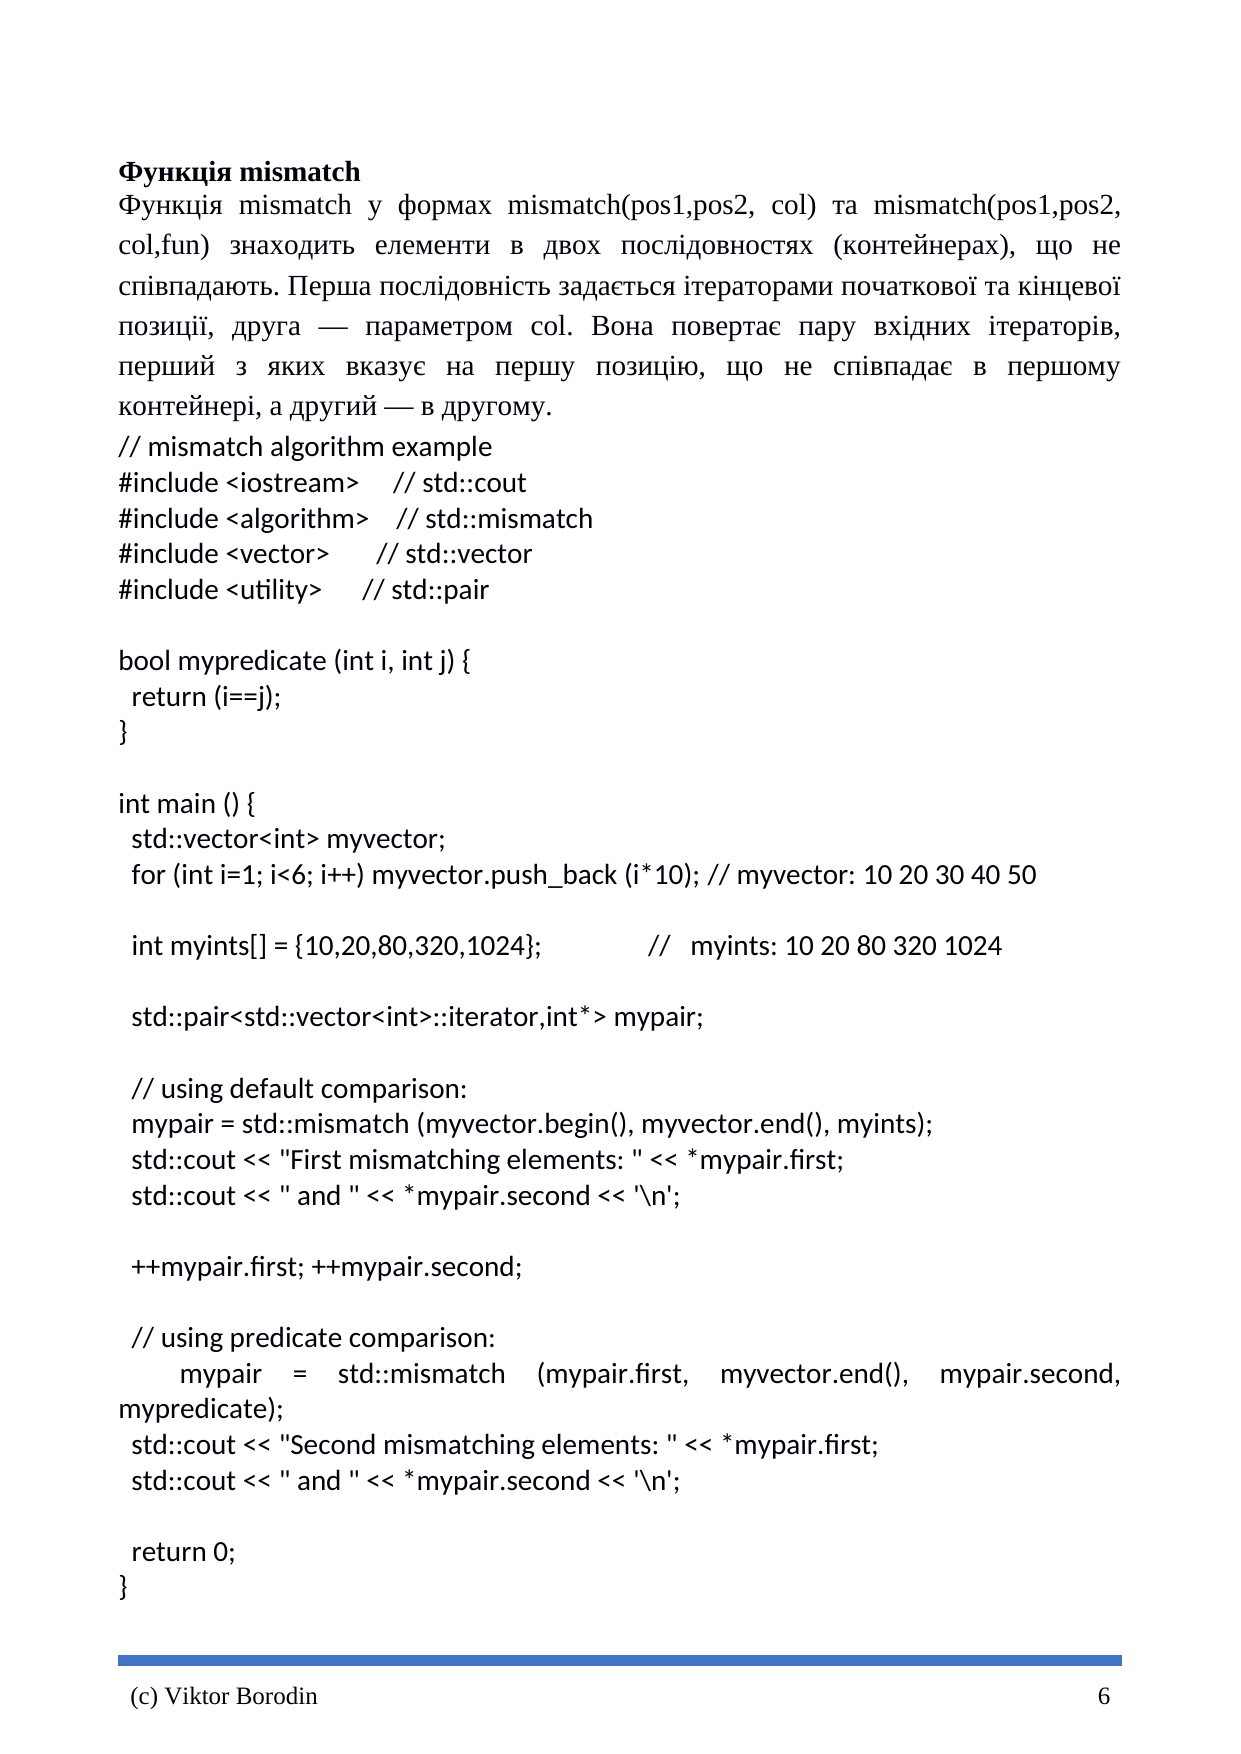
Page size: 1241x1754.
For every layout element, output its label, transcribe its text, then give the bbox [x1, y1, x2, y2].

text int myints[] = {10,20,80,320,1024}; // myints: 10 20 80 320 1024 [118, 927, 1122, 963]
text #include <iostream> // std::cout [118, 464, 1122, 500]
text ++mypair.first; ++mypair.second; [118, 1248, 1122, 1283]
text std::vector<int> myvector; [118, 820, 1122, 856]
subtitle Функція mismatch [118, 154, 1122, 187]
text #include <utility> // std::pair [118, 571, 1122, 607]
text mypair = std::mismatch (myvector.begin(), myvector.end(), myints); [118, 1105, 1122, 1141]
text // using predicate comparison: [118, 1319, 1122, 1355]
text std::cout << " and " << *mypair.second << '\n'; [118, 1462, 1122, 1497]
text #include <vector> // std::vector [118, 535, 1122, 571]
text std::cout << " and " << *mypair.second << '\n'; [118, 1177, 1122, 1212]
text std::pair<std::vector<int>::iterator,int*> mypair; [118, 998, 1122, 1034]
text return 0; [118, 1533, 1122, 1568]
text mypair = std::mismatch (mypair.first, myvector.end(), mypair.second, mypredicate); [118, 1355, 1122, 1426]
text std::cout << "First mismatching elements: " << *mypair.first; [118, 1141, 1122, 1177]
text } [118, 713, 1122, 749]
text for (int i=1; i<6; i++) myvector.push_back (i*10); // myvector: 10 20 30 40 50 [118, 856, 1122, 892]
text std::cout << "Second mismatching elements: " << *mypair.first; [118, 1426, 1122, 1462]
text int main () { [118, 785, 1122, 820]
text #include <algorithm> // std::mismatch [118, 500, 1122, 535]
text // using default comparison: [118, 1070, 1122, 1105]
text return (i==j); [118, 678, 1122, 713]
text // mismatch algorithm example [118, 428, 1122, 464]
text } [118, 1568, 1122, 1604]
text bool mypredicate (int i, int j) { [118, 642, 1122, 678]
